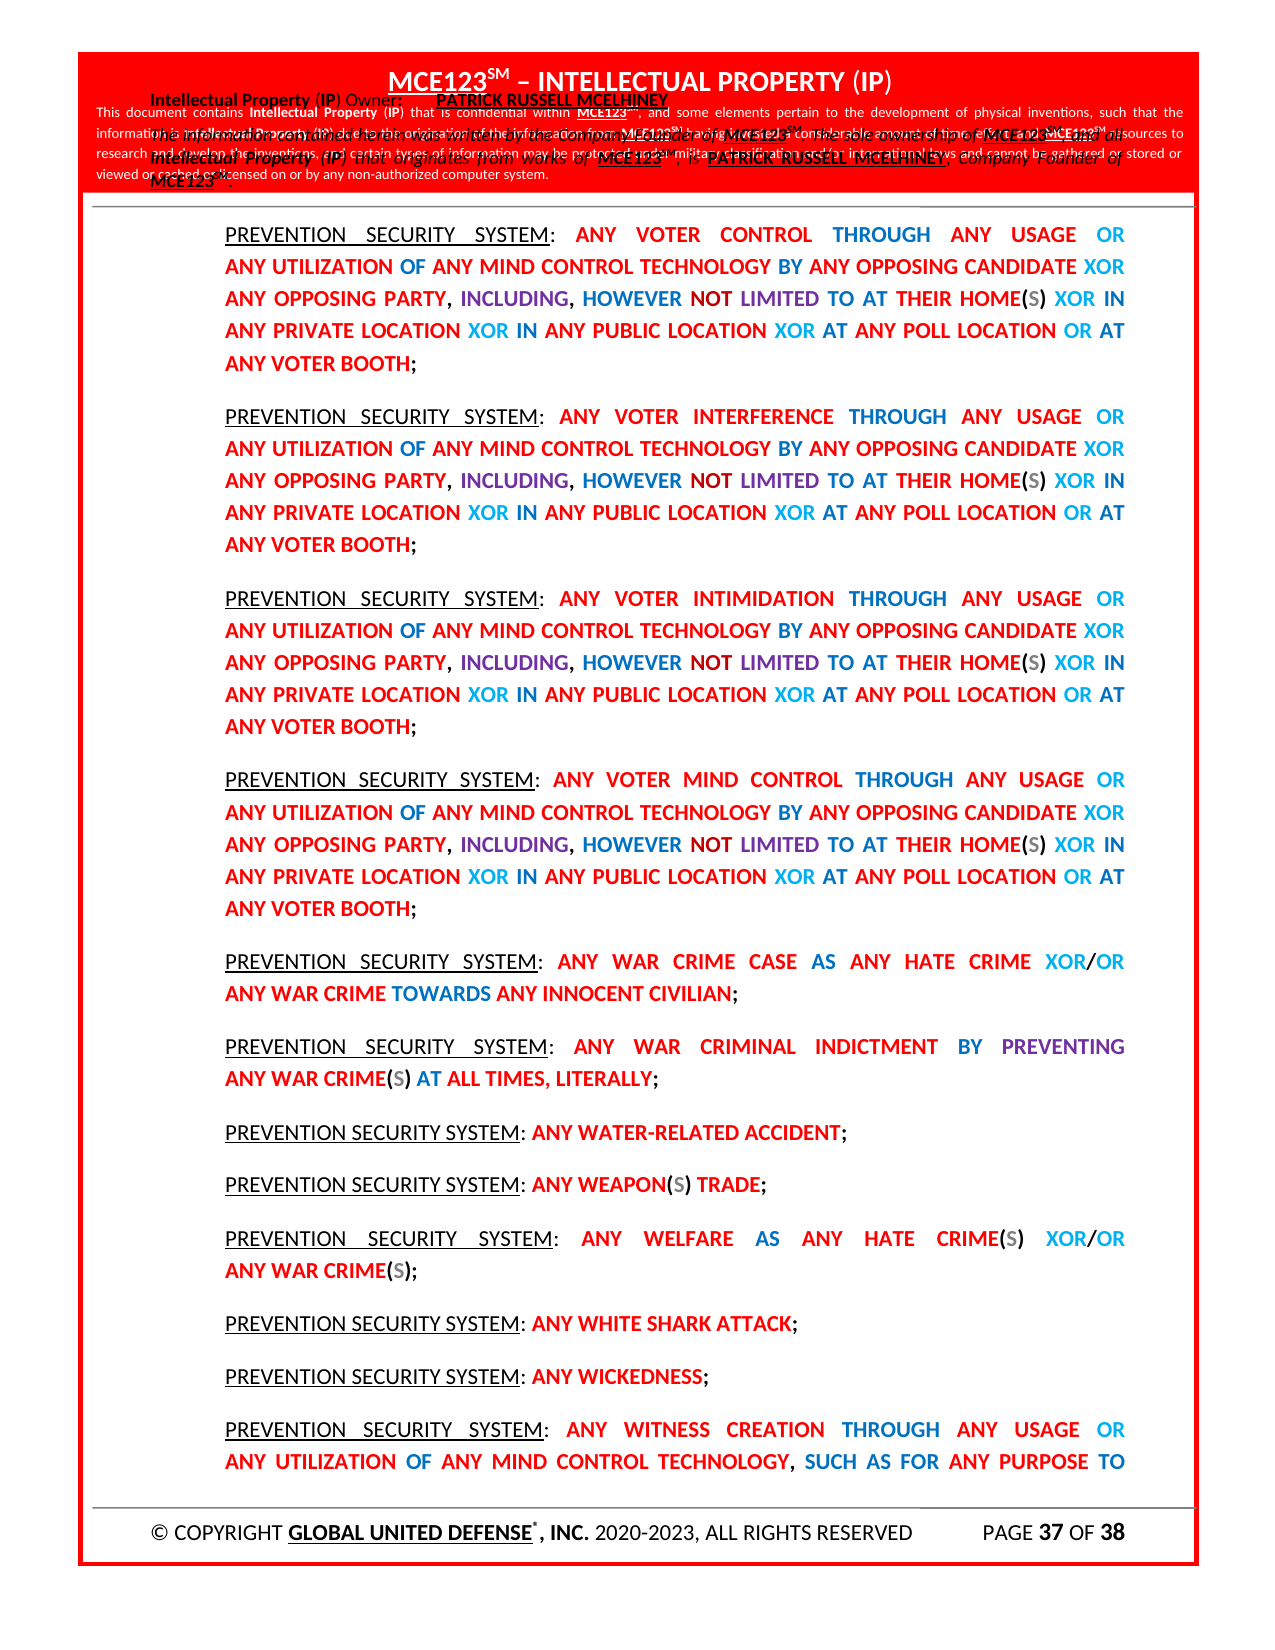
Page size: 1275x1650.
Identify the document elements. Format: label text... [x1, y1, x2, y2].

text PREVENTION SECURITY SYSTEM: ANY WHITE SHARK ATTACK; [225, 1309, 1125, 1337]
text PREVENTION SECURITY SYSTEM: ANY WAR CRIME CASE AS ANY HATE CRIME XOR/OR ANY WAR CRIME TOWARDS ANY INNOCENT CIVILIAN; [225, 947, 1125, 1007]
text PREVENTION SECURITY SYSTEM: ANY WATER-RELATED ACCIDENT; [225, 1118, 1125, 1146]
text PREVENTION SECURITY SYSTEM: ANY VOTER INTIMIDATION THROUGH ANY USAGE OR ANY UTILIZATION OF ANY MIND CONTROL TECHNOLOGY BY ANY OPPOSING CANDIDATE XOR ANY OPPOSING PARTY, INCLUDING, HOWEVER NOT LIMITED TO AT THEIR HOME(S) XOR IN ANY PRIVATE LOCATION XOR IN ANY PUBLIC LOCATION XOR AT ANY POLL LOCATION OR AT ANY VOTER BOOTH; [225, 584, 1125, 740]
text PREVENTION SECURITY SYSTEM: ANY WELFARE AS ANY HATE CRIME(S) XOR/OR ANY WAR CRIME(S); [225, 1224, 1125, 1284]
text PREVENTION SECURITY SYSTEM: ANY WEAPON(S) TRADE; [225, 1171, 1125, 1199]
text PREVENTION SECURITY SYSTEM: ANY WAR CRIMINAL INDICTMENT BY PREVENTING ANY WAR CRIME(S) AT ALL TIMES, LITERALLY; [225, 1032, 1125, 1093]
text PREVENTION SECURITY SYSTEM: ANY VOTER MIND CONTROL THROUGH ANY USAGE OR ANY UTILIZATION OF ANY MIND CONTROL TECHNOLOGY BY ANY OPPOSING CANDIDATE XOR ANY OPPOSING PARTY, INCLUDING, HOWEVER NOT LIMITED TO AT THEIR HOME(S) XOR IN ANY PRIVATE LOCATION XOR IN ANY PUBLIC LOCATION XOR AT ANY POLL LOCATION OR AT ANY VOTER BOOTH; [225, 765, 1125, 922]
text PREVENTION SECURITY SYSTEM: ANY VOTER INTERFERENCE THROUGH ANY USAGE OR ANY UTILIZATION OF ANY MIND CONTROL TECHNOLOGY BY ANY OPPOSING CANDIDATE XOR ANY OPPOSING PARTY, INCLUDING, HOWEVER NOT LIMITED TO AT THEIR HOME(S) XOR IN ANY PRIVATE LOCATION XOR IN ANY PUBLIC LOCATION XOR AT ANY POLL LOCATION OR AT ANY VOTER BOOTH; [225, 402, 1125, 559]
text PREVENTION SECURITY SYSTEM: ANY VOTER CONTROL THROUGH ANY USAGE OR ANY UTILIZATION OF ANY MIND CONTROL TECHNOLOGY BY ANY OPPOSING CANDIDATE XOR ANY OPPOSING PARTY, INCLUDING, HOWEVER NOT LIMITED TO AT THEIR HOME(S) XOR IN ANY PRIVATE LOCATION XOR IN ANY PUBLIC LOCATION XOR AT ANY POLL LOCATION OR AT ANY VOTER BOOTH; [225, 220, 1125, 377]
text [225, 1415, 1125, 1475]
text PREVENTION SECURITY SYSTEM: ANY WICKEDNESS; [225, 1362, 1125, 1390]
